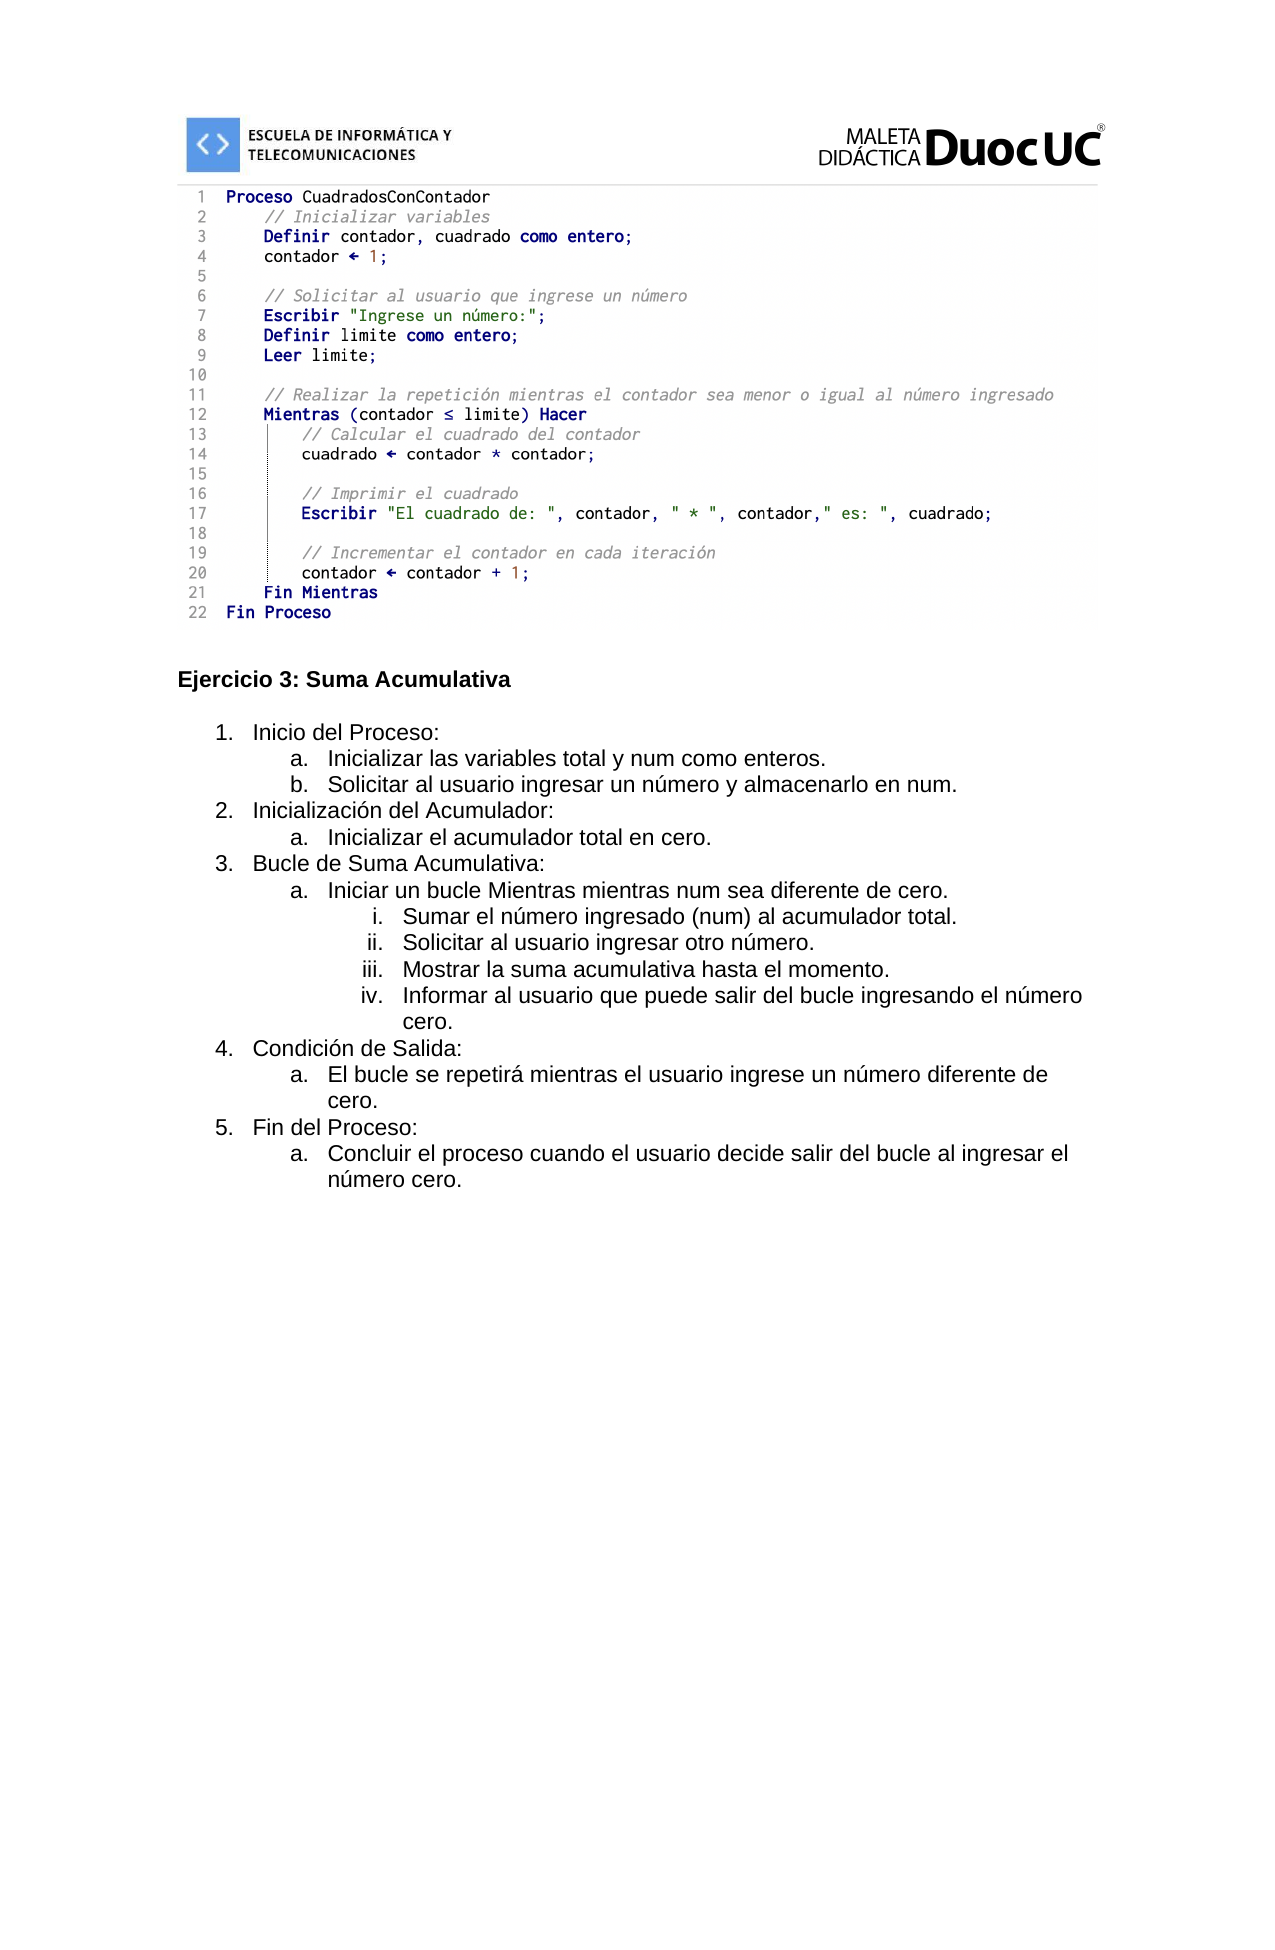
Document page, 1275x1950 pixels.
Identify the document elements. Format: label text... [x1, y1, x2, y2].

list Concluir el proceso cuando el usuario decide salir del bucle al ingresar el número cero. [290, 1140, 1098, 1193]
list Sumar el número ingresado (num) al acumulador total. [383, 903, 1098, 929]
list Mostrar la suma acumulativa hasta el momento. [383, 956, 1098, 982]
picture [809, 114, 1117, 176]
list El bucle se repetirá mientras el usuario ingrese un número diferente de cero. [290, 1061, 1098, 1114]
list Informar al usuario que puede salir del bucle ingresando el número cero. [383, 982, 1098, 1035]
list Inicialización del Acumulador: [215, 797, 1098, 824]
list Solicitar al usuario ingresar otro número. [383, 929, 1098, 956]
list Inicializar el acumulador total en cero. [290, 824, 1098, 850]
list Fin del Proceso: [215, 1114, 1098, 1140]
list Condición de Salida: [215, 1035, 1098, 1061]
list Inicio del Proceso: [215, 718, 1098, 745]
text Ejercicio 3: Suma Acumulativa [177, 666, 1098, 692]
list Bucle de Suma Acumulativa: [215, 850, 1098, 877]
list Inicializar las variables total y num como enteros. [290, 745, 1098, 771]
list Iniciar un bucle Mientras mientras num sea diferente de cero. [290, 877, 1098, 903]
picture [166, 102, 1098, 630]
list Solicitar al usuario ingresar un número y almacenarlo en num. [290, 771, 1098, 797]
